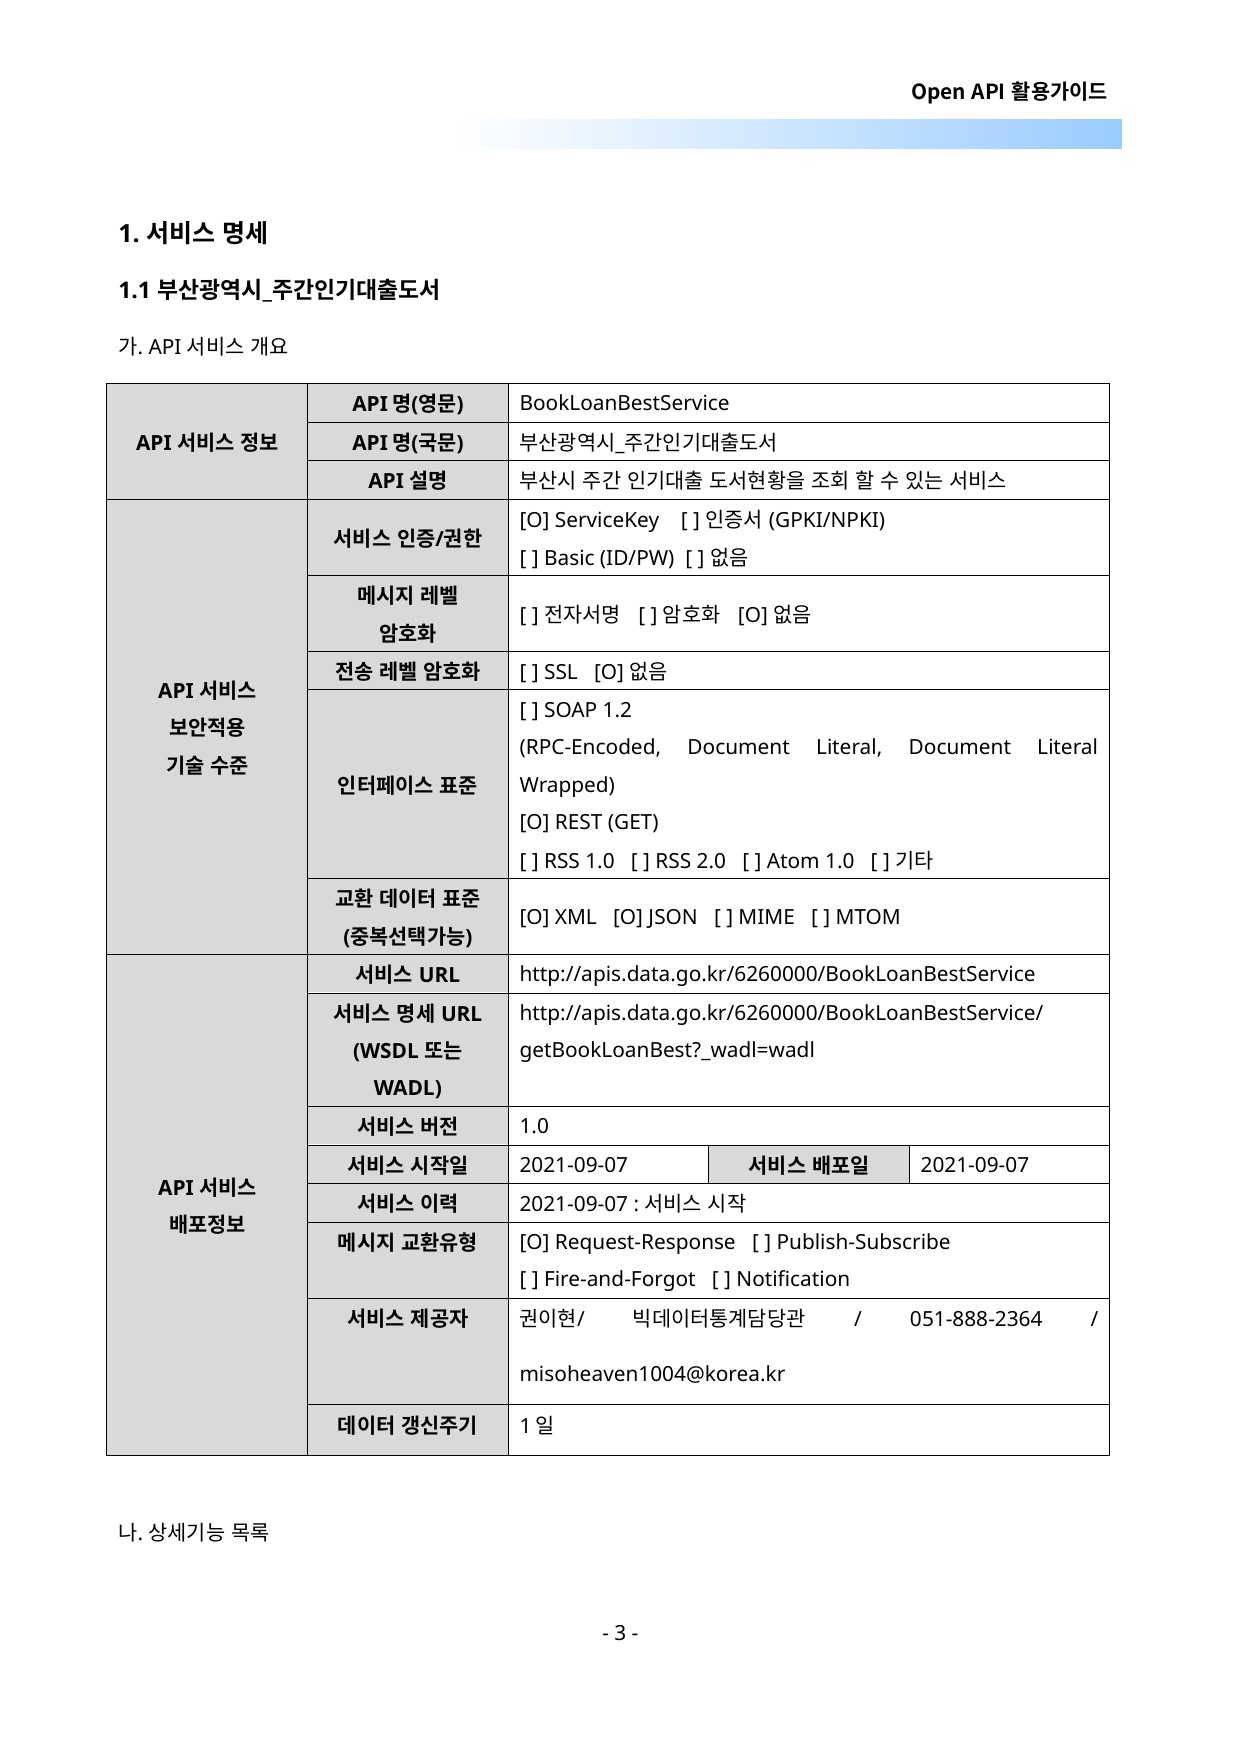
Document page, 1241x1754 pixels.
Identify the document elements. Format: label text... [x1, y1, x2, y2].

text 1.1 부산광역시_주간인기대출도서 [118, 270, 1122, 307]
table_cell API명(국문) [308, 423, 508, 460]
table_cell 데이터 갱신주기 [308, 1405, 508, 1455]
table_cell 교환 데이터 표준 (중복선택가능) [308, 879, 508, 954]
text 1. 서비스 명세 [118, 213, 1122, 250]
table_cell http://apis.data.go.kr/6260000/BookLoanBestService [509, 955, 1109, 992]
table_cell 부산시 주간 인기대출 도서현황을 조회 할 수 있는 서비스 [509, 461, 1109, 499]
text 가. API 서비스 개요 [118, 326, 1122, 364]
table_cell API 서비스 보안적용 기술 수준 [107, 500, 307, 954]
table_cell API 설명 [308, 461, 508, 499]
table_cell http://apis.data.go.kr/6260000/BookLoanBestService/ getBookLoanBest?_wadl=wadl [509, 994, 1109, 1106]
table_cell 서비스 시작일 [308, 1146, 508, 1183]
table_cell [ ] 전자서명 [ ] 암호화 [O] 없음 [509, 576, 1109, 651]
table_header API 서비스 정보 [107, 384, 307, 499]
table_cell 1일 [509, 1405, 1109, 1455]
table_cell [O] ServiceKey [ ] 인증서 (GPKI/NPKI) [ ] Basic (ID/PW) [ ] 없음 [509, 500, 1109, 575]
table_cell 부산광역시_주간인기대출도서 [509, 423, 1109, 460]
table_cell API 서비스 배포정보 [107, 955, 307, 1455]
text 나. 상세기능 목록 [118, 1512, 1122, 1550]
table_cell 서비스 이력 [308, 1184, 508, 1222]
table_cell [O] XML [O] JSON [ ] MIME [ ] MTOM [509, 879, 1109, 954]
table_cell 메시지 레벨 암호화 [308, 576, 508, 651]
table_cell 서비스 제공자 [308, 1299, 508, 1404]
table_cell [ ] SSL [O] 없음 [509, 652, 1109, 689]
table_cell [ ] SOAP 1.2 (RPC-Encoded, Document Literal, Document Literal Wrapped) [O] REST (GET) [ ] RSS 1.0 [ ] RSS 2.0 [ ] Atom 1.0 [ ] 기타 [509, 690, 1109, 878]
table_cell 권이현/ 빅데이터통계담당관 / 051-888-2364 / misoheaven1004@korea.kr [509, 1299, 1109, 1404]
table_cell 2021-09-07 [910, 1146, 1109, 1183]
table_cell 서비스 인증/권한 [308, 500, 508, 575]
table_cell 서비스 URL [308, 955, 508, 992]
table_cell 서비스 배포일 [709, 1146, 909, 1183]
table_cell 2021-09-07 [509, 1146, 708, 1183]
table_cell 서비스 명세 URL (WSDL 또는 WADL) [308, 994, 508, 1106]
table_header API명(영문) [308, 384, 508, 422]
table_cell 인터페이스 표준 [308, 690, 508, 878]
table_cell 서비스 버전 [308, 1107, 508, 1144]
table_cell 2021-09-07 : 서비스 시작 [509, 1184, 1109, 1222]
table_header BookLoanBestService [509, 384, 1109, 422]
table_cell [O] Request-Response [ ] Publish-Subscribe [ ] Fire-and-Forgot [ ] Notification [509, 1223, 1109, 1298]
table_cell 메시지 교환유형 [308, 1223, 508, 1298]
table_cell 전송 레벨 암호화 [308, 652, 508, 689]
table_cell 1.0 [509, 1107, 1109, 1144]
